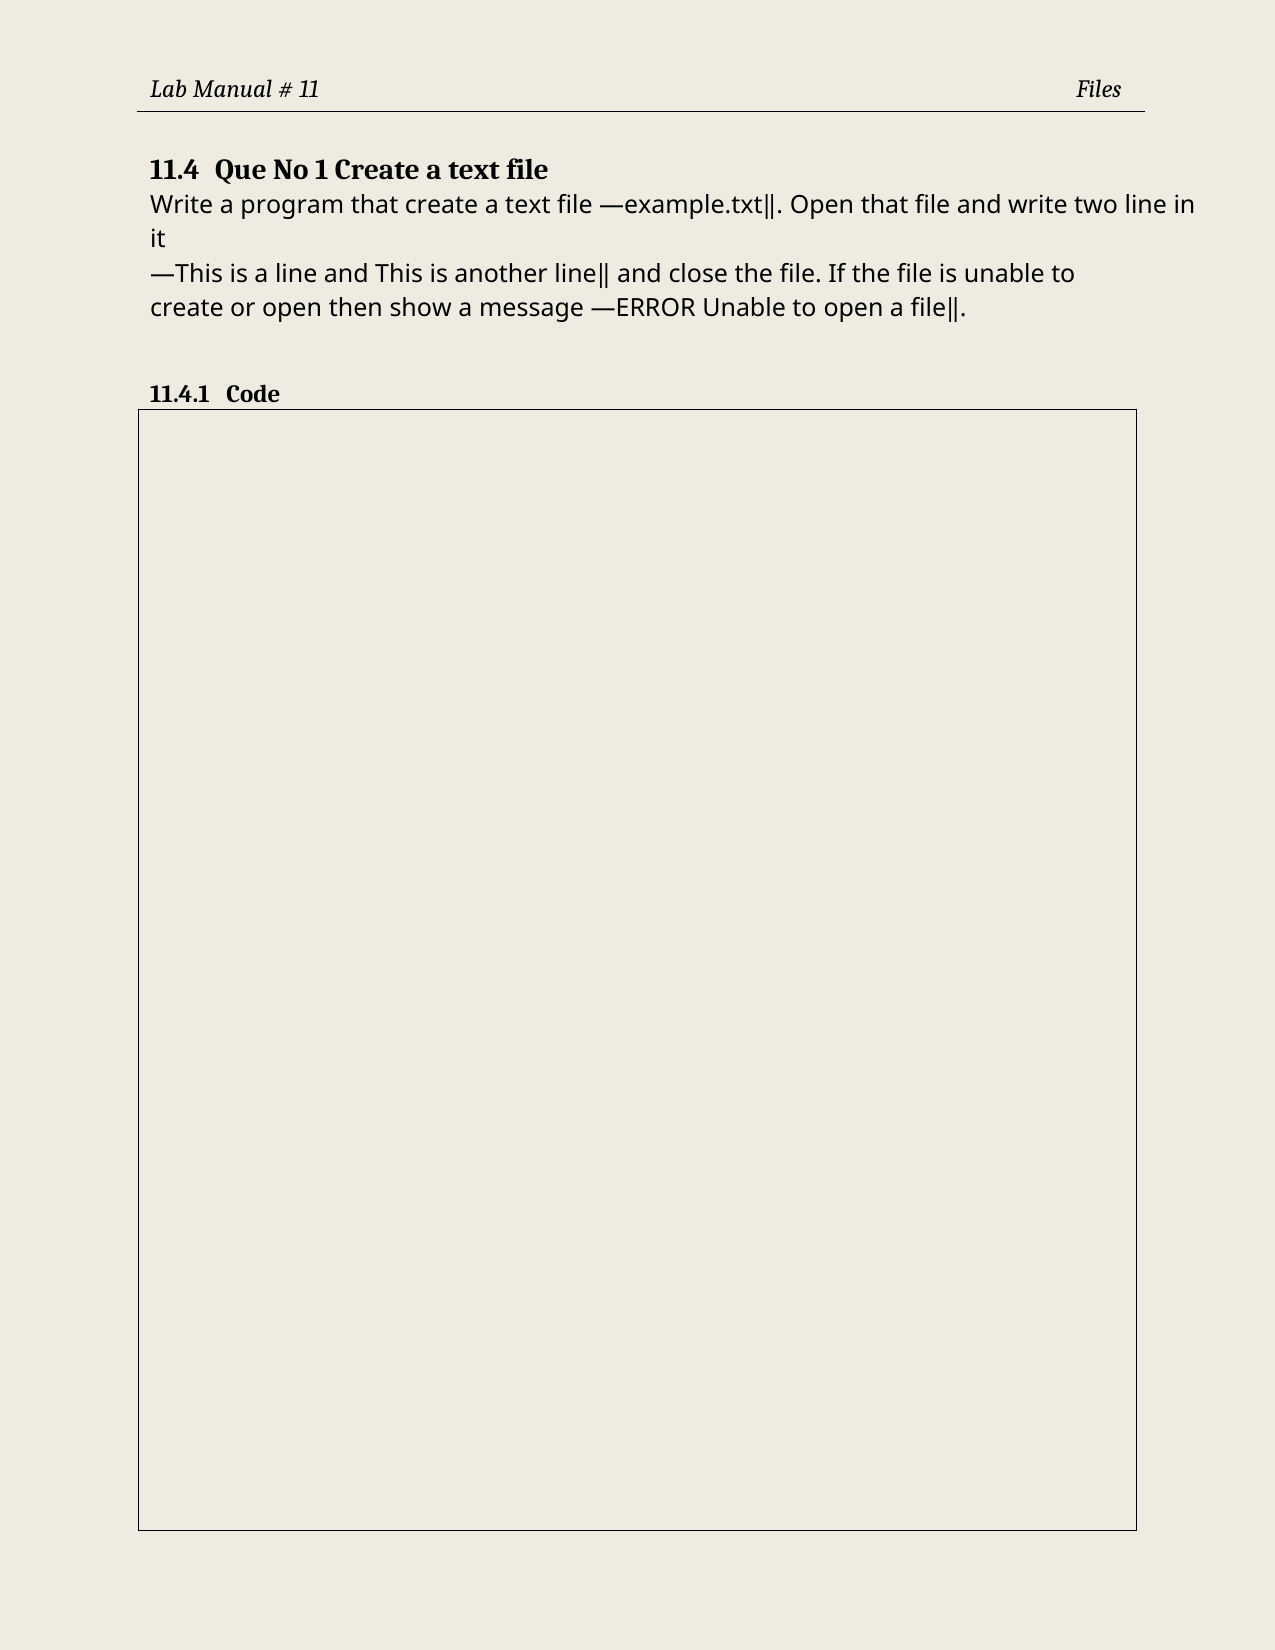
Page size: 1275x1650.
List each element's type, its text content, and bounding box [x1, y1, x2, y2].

table_header [139, 410, 1136, 1530]
text ―This is a line and This is another line‖ and close the file. If the file is unable to create or open then show a message ―ERROR Unable to open a file‖. [150, 255, 1119, 324]
subtitle Que No 1 Create a text file [150, 153, 1198, 187]
text Write a program that create a text file ―example.txt‖. Open that file and write two line in it [150, 187, 1198, 255]
subtitle Code [150, 380, 1198, 408]
